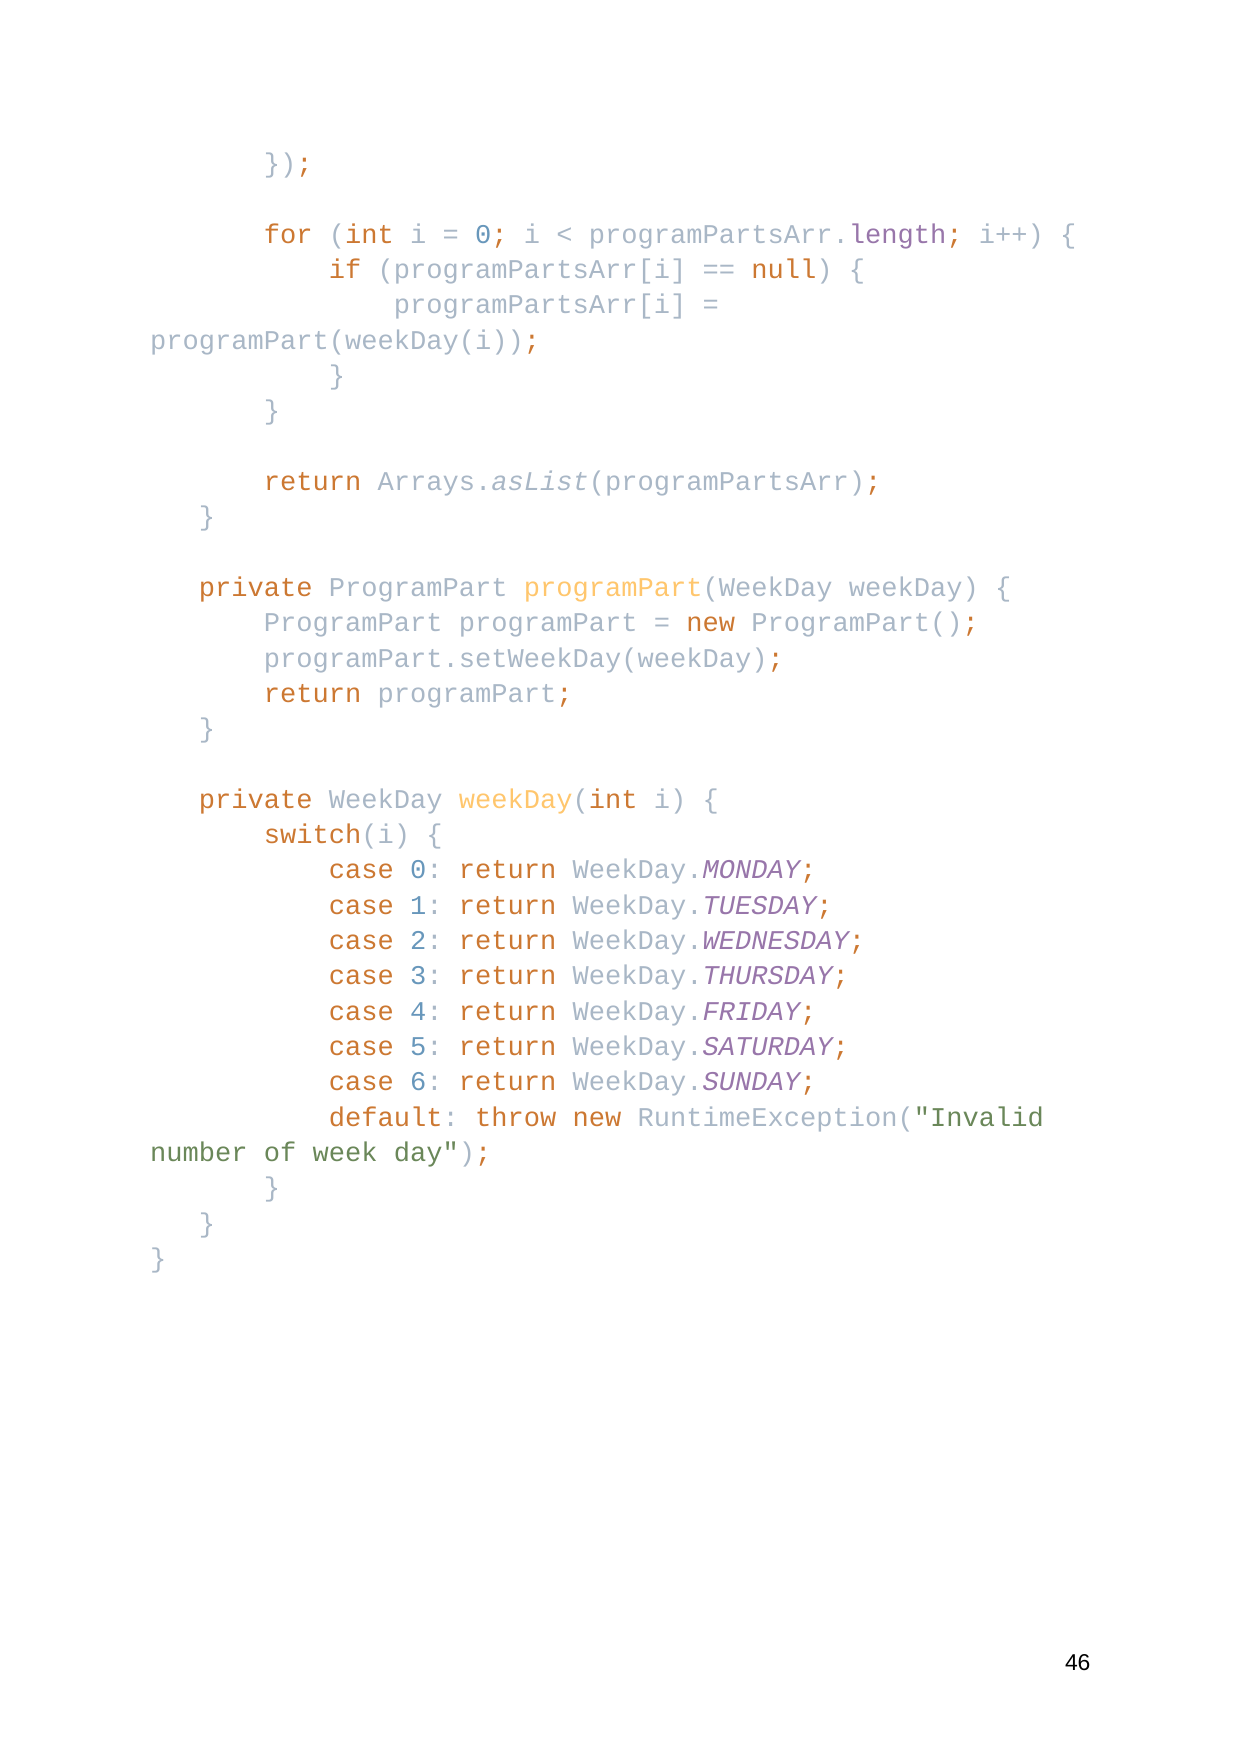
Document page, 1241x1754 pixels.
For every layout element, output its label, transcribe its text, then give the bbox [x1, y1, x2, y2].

text } [150, 715, 1090, 746]
text for (int i = 0; i < programPartsArr.length; i++) { [150, 221, 1090, 251]
text } [150, 503, 1090, 534]
text } [150, 397, 1090, 428]
text ProgramPart programPart = new ProgramPart(); [150, 609, 1090, 640]
text } [150, 1174, 1090, 1205]
text case 3: return WeekDay.THURSDAY; [150, 962, 1090, 993]
text private WeekDay weekDay(int i) { [150, 786, 1090, 816]
text default: throw new RuntimeException("Invalid number of week day"); [150, 1103, 1090, 1169]
text return Arrays.asList(programPartsArr); [150, 468, 1090, 498]
text return programPart; [150, 680, 1090, 710]
text switch(i) { [150, 821, 1090, 852]
text case 6: return WeekDay.SUNDAY; [150, 1068, 1090, 1099]
text } [150, 1245, 1090, 1275]
text case 5: return WeekDay.SATURDAY; [150, 1033, 1090, 1063]
text }); [150, 150, 1090, 181]
text programPartsArr[i] = programPart(weekDay(i)); [150, 291, 1090, 357]
text case 2: return WeekDay.WEDNESDAY; [150, 927, 1090, 958]
text case 4: return WeekDay.FRIDAY; [150, 997, 1090, 1028]
text } [150, 362, 1090, 393]
text case 1: return WeekDay.TUESDAY; [150, 892, 1090, 922]
text programPart.setWeekDay(weekDay); [150, 644, 1090, 675]
text } [150, 1209, 1090, 1240]
text private ProgramPart programPart(WeekDay weekDay) { [150, 574, 1090, 604]
text case 0: return WeekDay.MONDAY; [150, 856, 1090, 887]
text if (programPartsArr[i] == null) { [150, 256, 1090, 287]
